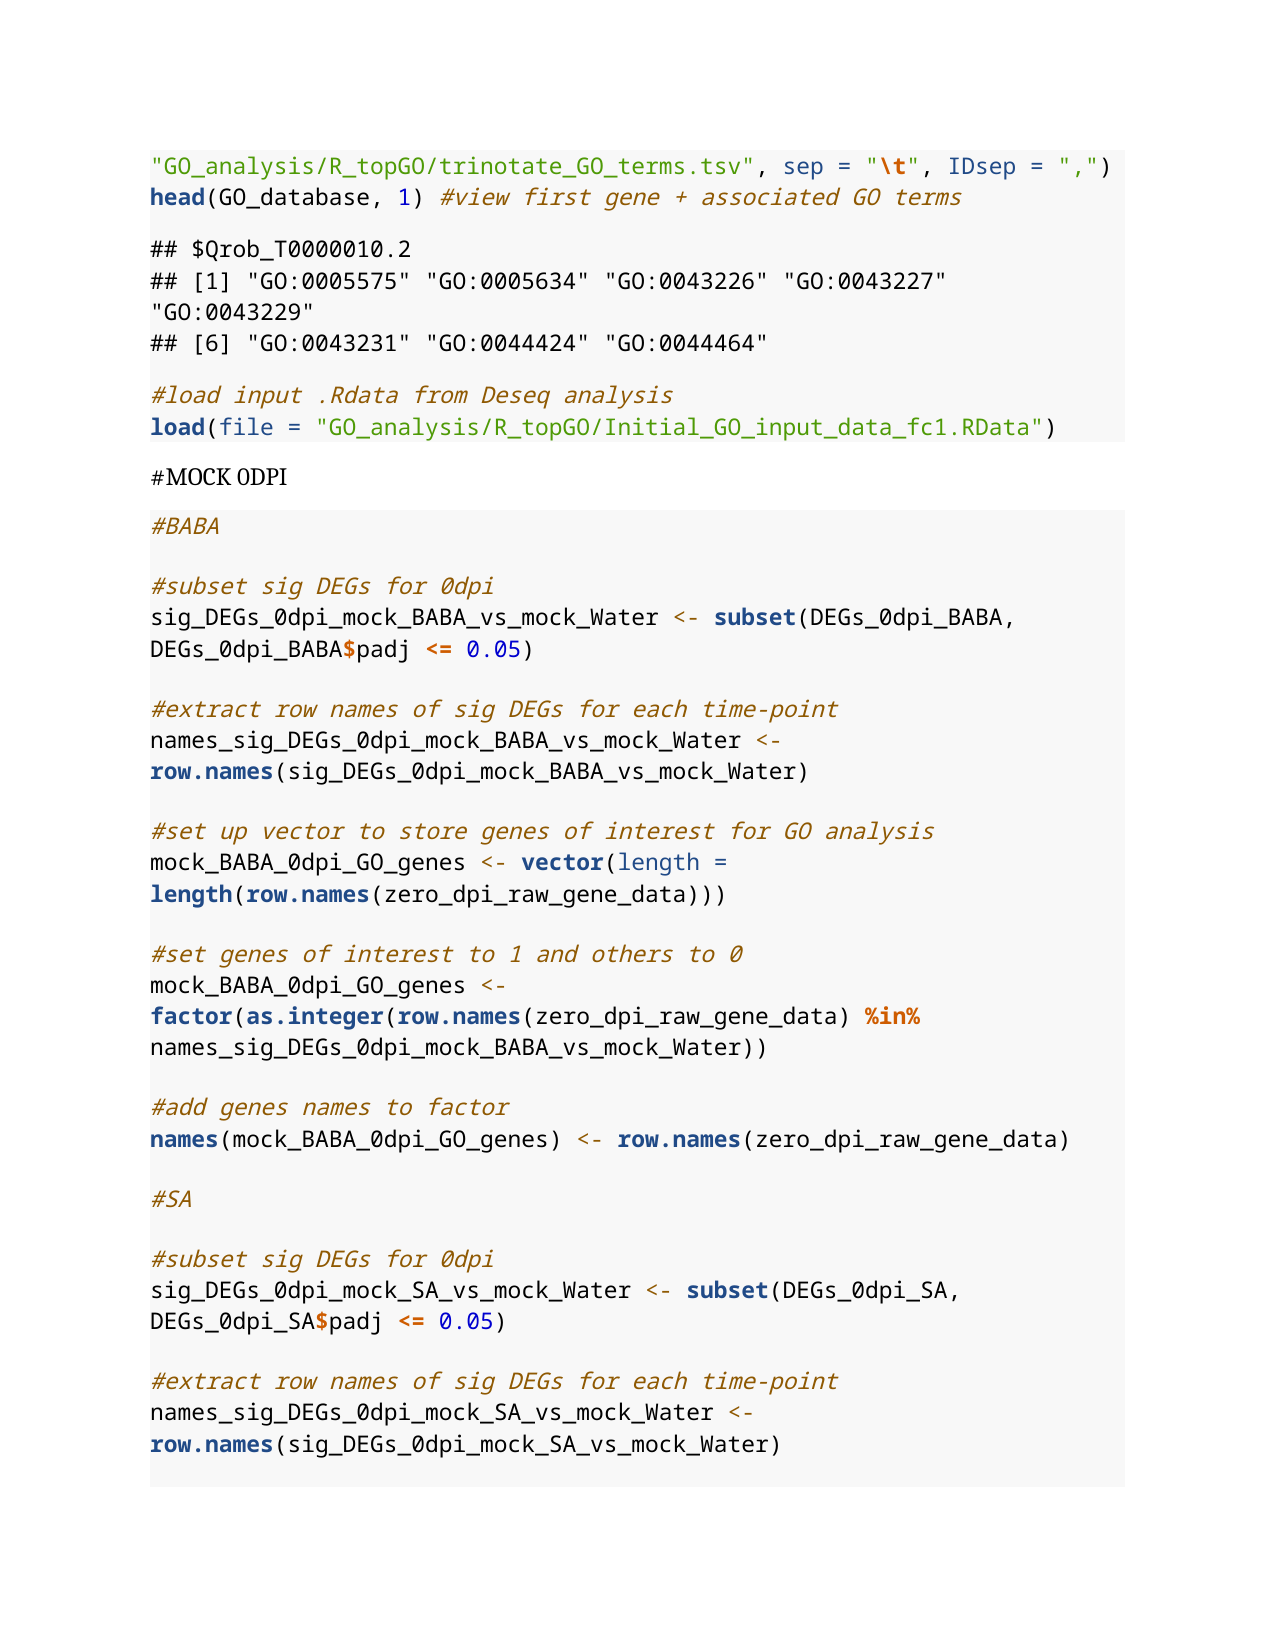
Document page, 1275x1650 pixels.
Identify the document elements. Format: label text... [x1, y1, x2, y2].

text #load input .Rdata from Deseq analysis load(file = "GO_analysis/R_topGO/Initial_GO_input_data_fc1.RData") [672, 379, 1125, 442]
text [150, 510, 1125, 1487]
text #MOCK 0DPI [150, 462, 1125, 491]
text ## $Qrob_T0000010.2 ## [1] "GO:0005575" "GO:0005634" "GO:0043226" "GO:0043227" "GO:0043229" ## [6] "GO:0043231" "GO:0044424" "GO:0044464" [150, 233, 1125, 358]
